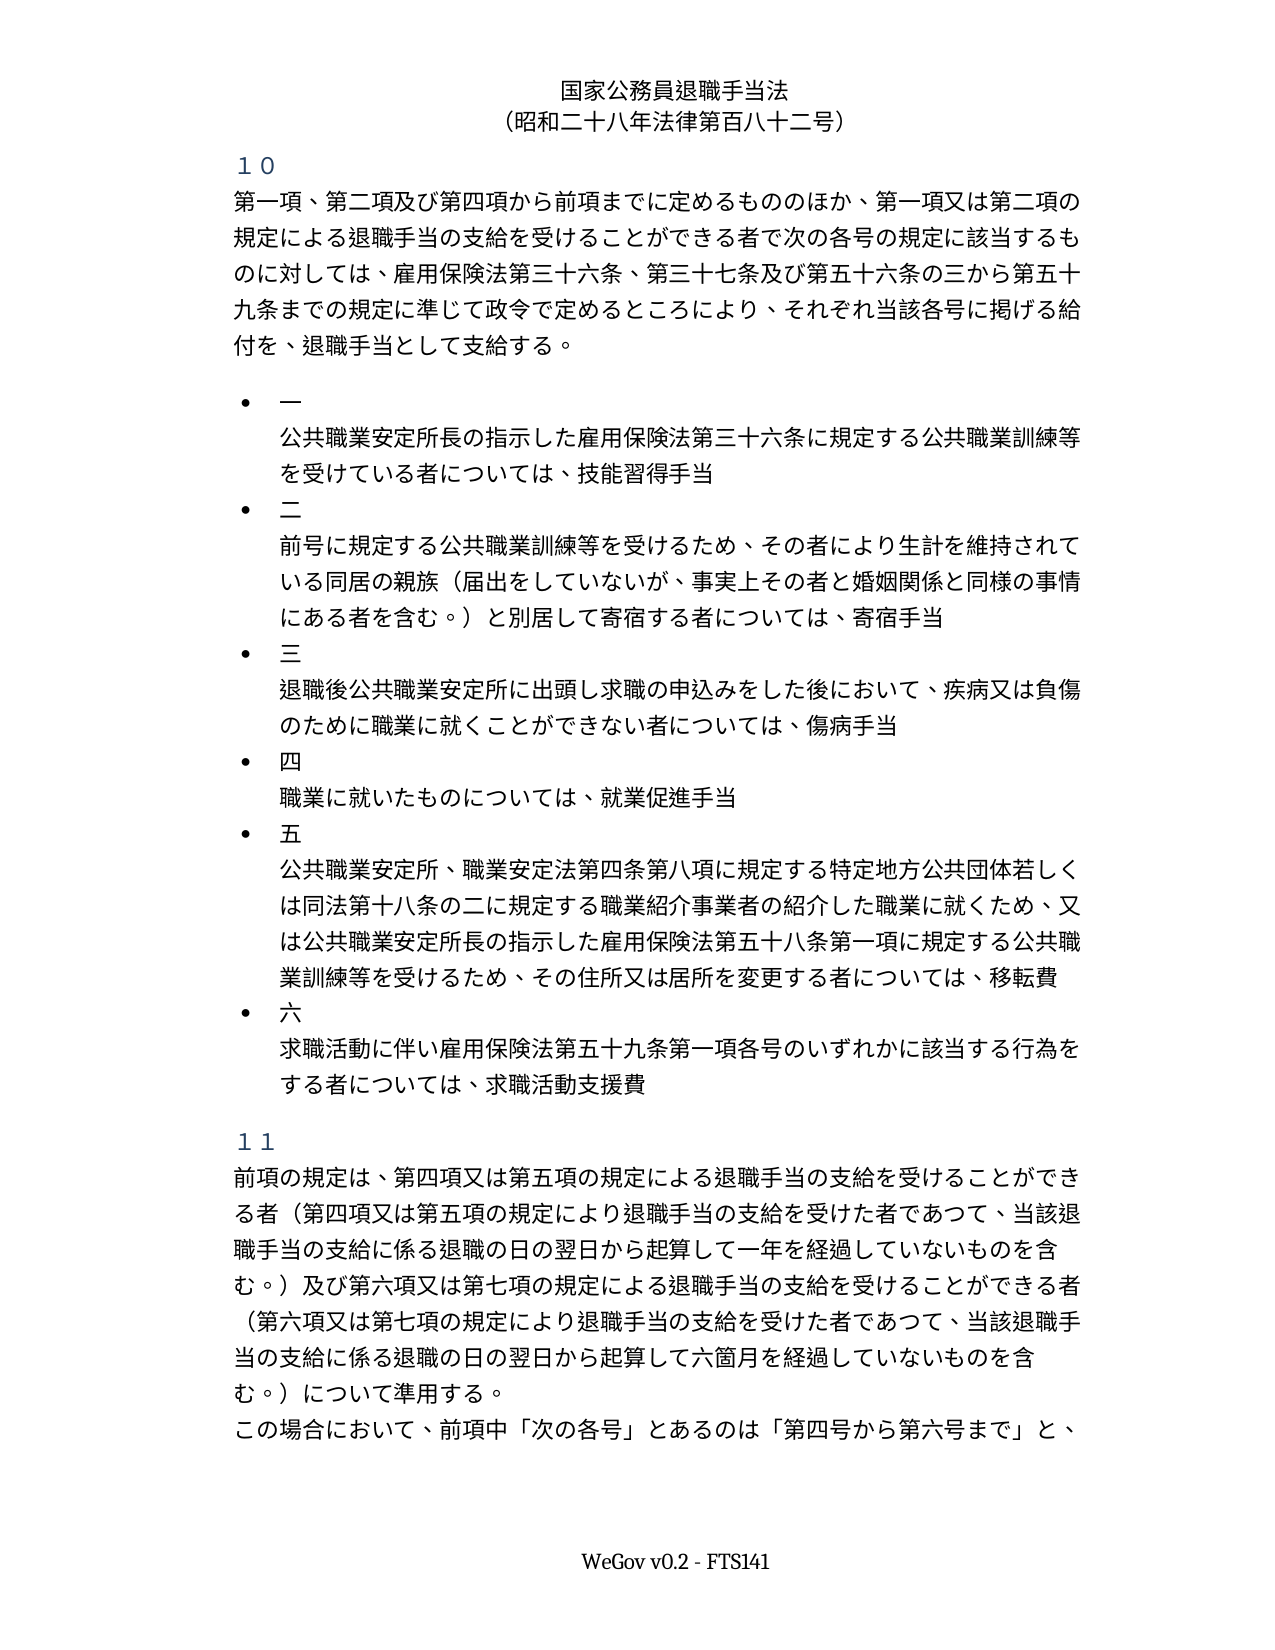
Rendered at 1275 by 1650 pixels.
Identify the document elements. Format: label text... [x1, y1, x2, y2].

list 五 公共職業安定所、職業安定法第四条第八項に規定する特定地方公共団体若しくは同法第十八条の二に規定する職業紹介事業者の紹介した職業に就くため、又は公共職業安定所長の指示した雇用保険法第五十八条第一項に規定する公共職業訓練等を受けるため、その住所又は居所を変更する者については、移転費 [242, 818, 1087, 993]
list 六 求職活動に伴い雇用保険法第五十九条第一項各号のいずれかに該当する行為をする者については、求職活動支援費 [242, 997, 1087, 1101]
list 四 職業に就いたものについては、就業促進手当 [242, 746, 1087, 813]
list 二 前号に規定する公共職業訓練等を受けるため、その者により生計を維持されている同居の親族（届出をしていないが、事実上その者と婚姻関係と同様の事情にある者を含む。）と別居して寄宿する者については、寄宿手当 [242, 494, 1087, 633]
subtitle １０ [233, 150, 1087, 181]
list 一 公共職業安定所長の指示した雇用保険法第三十六条に規定する公共職業訓練等を受けている者については、技能習得手当 [242, 386, 1087, 489]
text 第一項、第二項及び第四項から前項までに定めるもののほか、第一項又は第二項の規定による退職手当の支給を受けることができる者で次の各号の規定に該当するものに対しては、雇用保険法第三十六条、第三十七条及び第五十六条の三から第五十九条までの規定に準じて政令で定めるところにより、それぞれ当該各号に掲げる給付を、退職手当として支給する。 [233, 186, 1087, 361]
list 三 退職後公共職業安定所に出頭し求職の申込みをした後において、疾病又は負傷のために職業に就くことができない者については、傷病手当 [242, 638, 1087, 741]
subtitle １１ [233, 1126, 1087, 1157]
